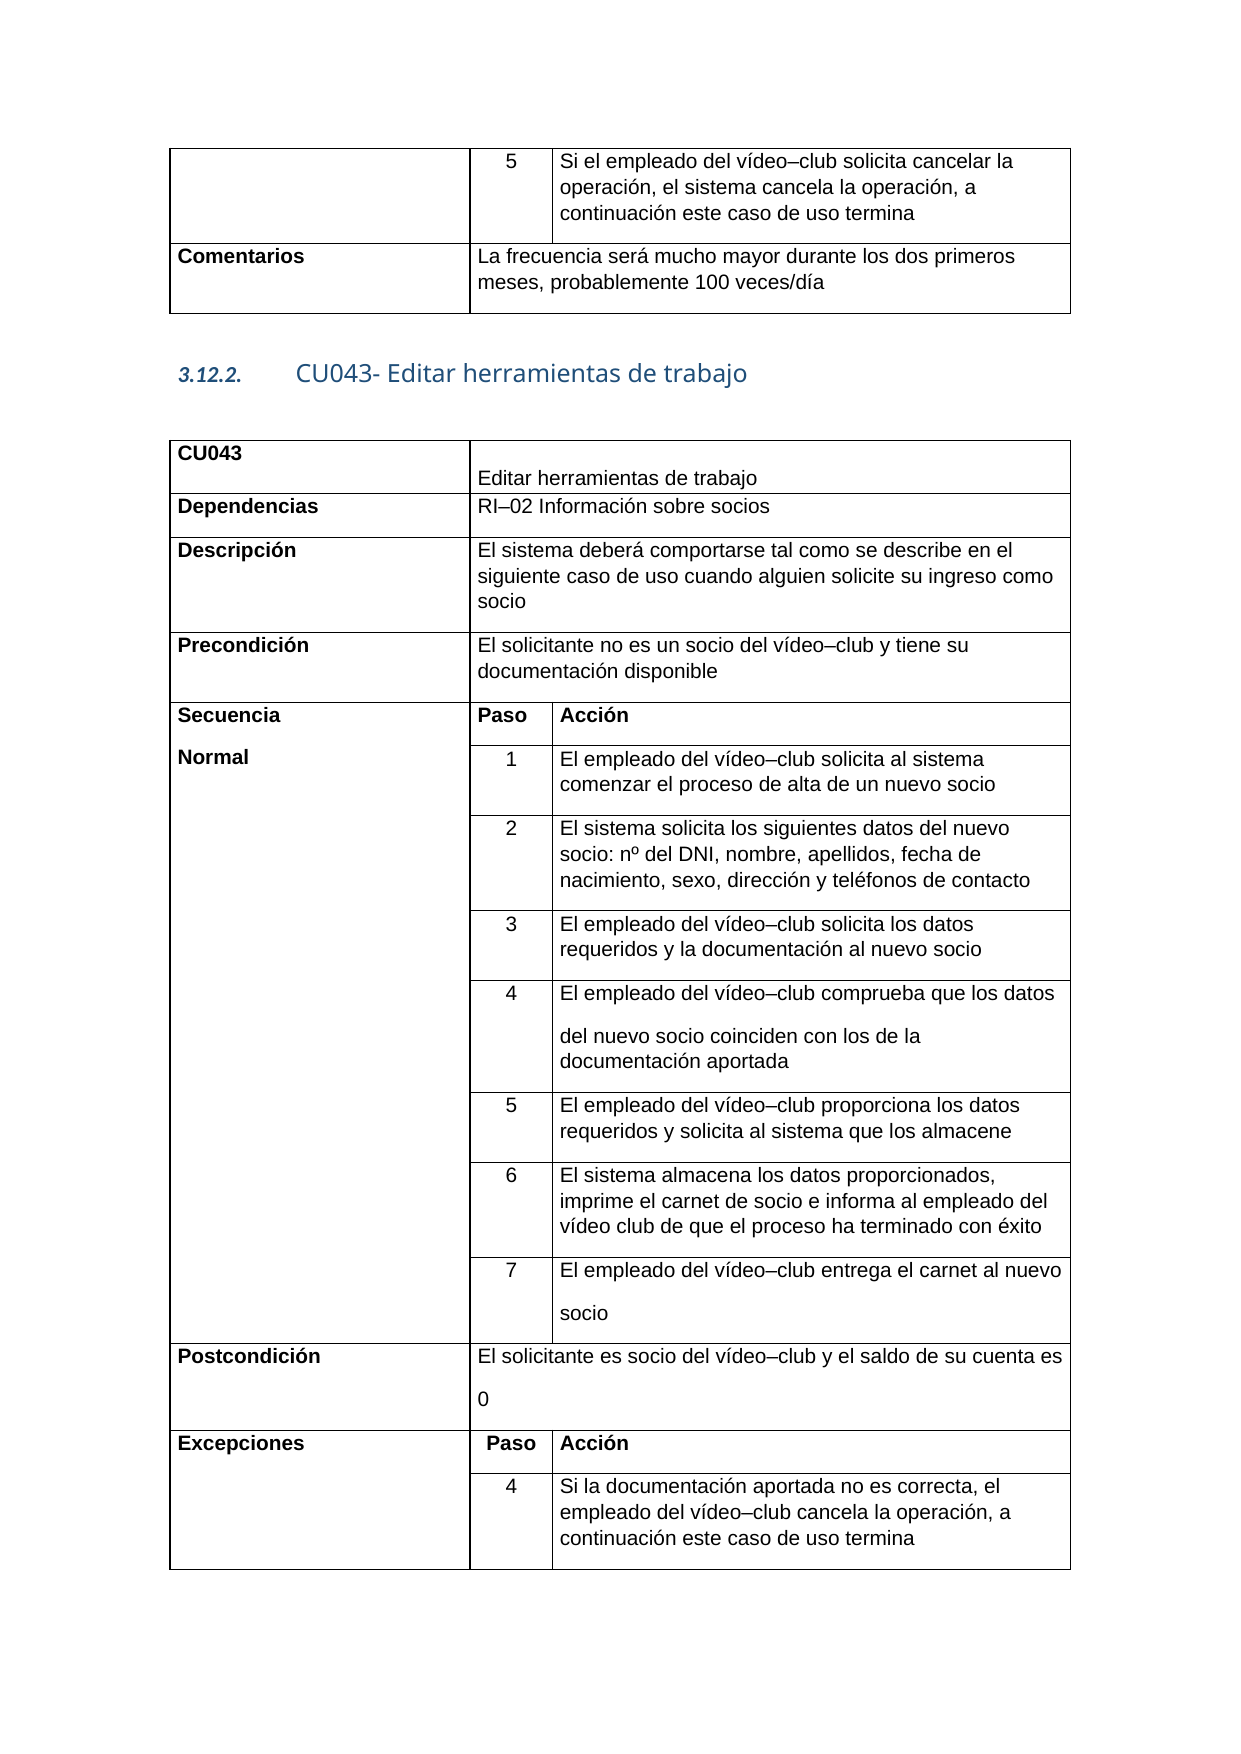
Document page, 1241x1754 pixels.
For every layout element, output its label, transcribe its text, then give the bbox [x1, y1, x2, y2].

table_cell 6 [471, 1163, 552, 1257]
table_cell El empleado del vídeo–club comprueba que los datos del nuevo socio coinciden con los de la documentación aportada [553, 981, 1070, 1092]
table_cell 7 [471, 1258, 552, 1343]
table_cell Comentarios [171, 244, 469, 313]
table_cell Precondición [171, 633, 469, 702]
table_cell Paso [471, 1431, 552, 1473]
table_cell La frecuencia será mucho mayor durante los dos primeros meses, probablemente 100 veces/día [471, 244, 1070, 313]
table_cell 1 [471, 746, 552, 815]
table_cell Si la documentación aportada no es correcta, el empleado del vídeo–club cancela la operación, a continuación este caso de uso termina [553, 1474, 1070, 1569]
table_cell Excepciones [171, 1431, 469, 1569]
table_cell Postcondición [171, 1344, 469, 1429]
table_cell Secuencia Normal [171, 703, 469, 1343]
table_header Editar herramientas de trabajo [471, 441, 1070, 493]
table_cell 5 [471, 149, 552, 243]
table_cell Acción [553, 1431, 1070, 1473]
table_cell El sistema solicita los siguientes datos del nuevo socio: nº del DNI, nombre, apellidos, fecha de nacimiento, sexo, dirección y teléfonos de contacto [553, 816, 1070, 910]
table_cell 5 [471, 1093, 552, 1162]
table_cell El empleado del vídeo–club entrega el carnet al nuevo socio [553, 1258, 1070, 1343]
table_cell El empleado del vídeo–club solicita los datos requeridos y la documentación al nuevo socio [553, 911, 1070, 980]
table_cell El sistema almacena los datos proporcionados, imprime el carnet de socio e informa al empleado del vídeo club de que el proceso ha terminado con éxito [553, 1163, 1070, 1257]
table_cell El solicitante no es un socio del vídeo–club y tiene su documentación disponible [471, 633, 1070, 702]
subtitle CU043- Editar herramientas de trabajo [177, 356, 1063, 390]
table_header CU043 [171, 441, 469, 493]
table_cell Paso [471, 703, 552, 745]
table_cell El solicitante es socio del vídeo–club y el saldo de su cuenta es 0 [471, 1344, 1070, 1429]
table_cell 2 [471, 816, 552, 910]
table_cell El empleado del vídeo–club solicita al sistema comenzar el proceso de alta de un nuevo socio [553, 746, 1070, 815]
table_cell RI–02 Información sobre socios [471, 494, 1070, 537]
table_cell El sistema deberá comportarse tal como se describe en el siguiente caso de uso cuando alguien solicite su ingreso como socio [471, 538, 1070, 632]
table_cell Acción [553, 703, 1070, 745]
table_cell El empleado del vídeo–club proporciona los datos requeridos y solicita al sistema que los almacene [553, 1093, 1070, 1162]
table_cell Si el empleado del vídeo–club solicita cancelar la operación, el sistema cancela la operación, a continuación este caso de uso termina [553, 149, 1070, 243]
table_cell Descripción [171, 538, 469, 632]
table_cell Dependencias [171, 494, 469, 537]
table_cell 3 [471, 911, 552, 980]
table_cell 4 [471, 981, 552, 1092]
table_cell 4 [471, 1474, 552, 1569]
